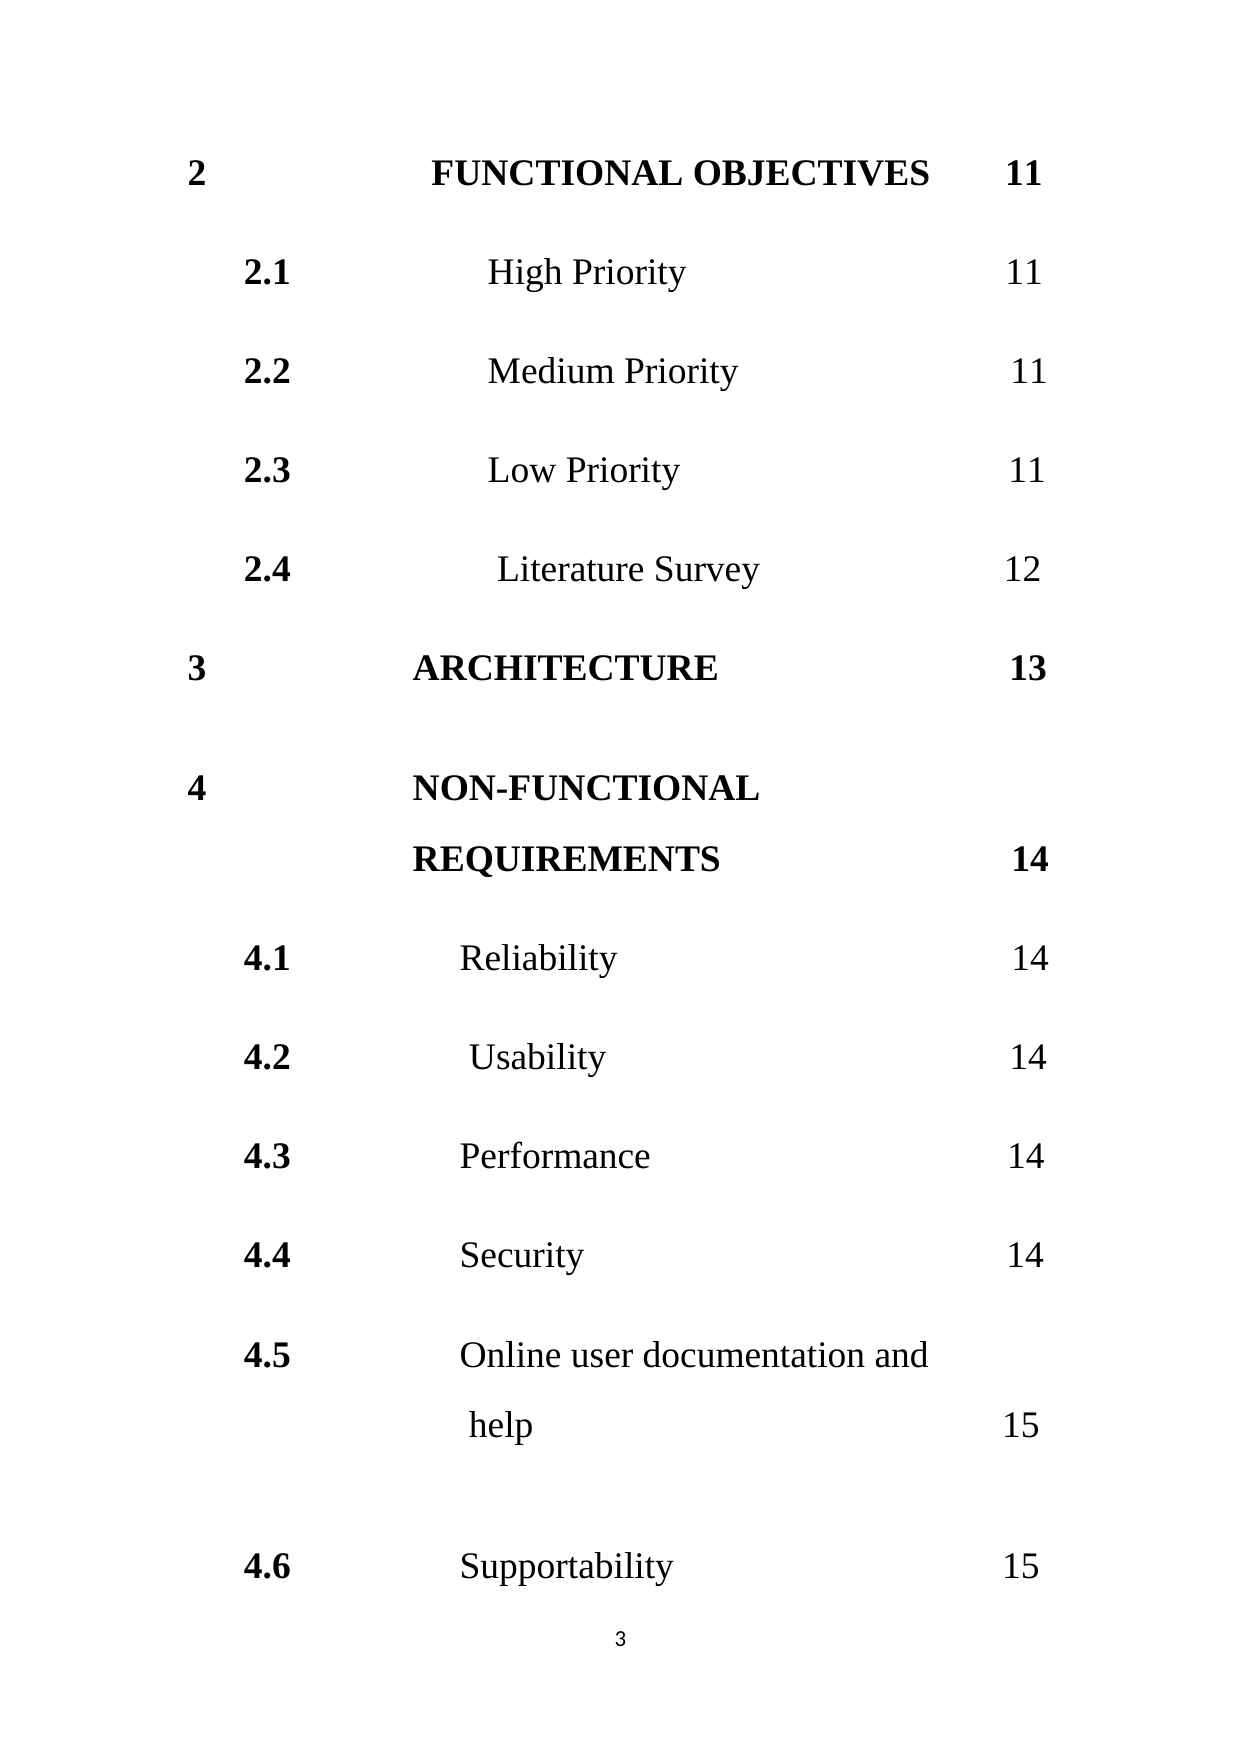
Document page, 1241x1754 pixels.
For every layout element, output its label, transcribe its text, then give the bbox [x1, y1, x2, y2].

text 4.6 Supportability 15 [150, 1543, 1090, 1586]
text help 15 [150, 1402, 1090, 1446]
list Low Priority 11 [244, 447, 1090, 491]
list Security 14 [244, 1233, 1090, 1276]
text 4 NON-FUNCTIONAL [150, 766, 1090, 809]
list Online user documentation and [244, 1332, 1090, 1375]
list REQUIREMENTS 14 [309, 836, 1090, 879]
list High Priority 11 [244, 249, 1090, 292]
list Reliability 14 [244, 935, 1090, 978]
list Usability 14 [244, 1034, 1090, 1078]
list ARCHITECTURE 13 [187, 646, 1090, 689]
list FUNCTIONAL OBJECTIVES 11 [187, 150, 1090, 193]
list Literature Survey 12 [244, 547, 1090, 590]
list Medium Priority 11 [244, 348, 1090, 391]
list Performance 14 [244, 1134, 1090, 1177]
